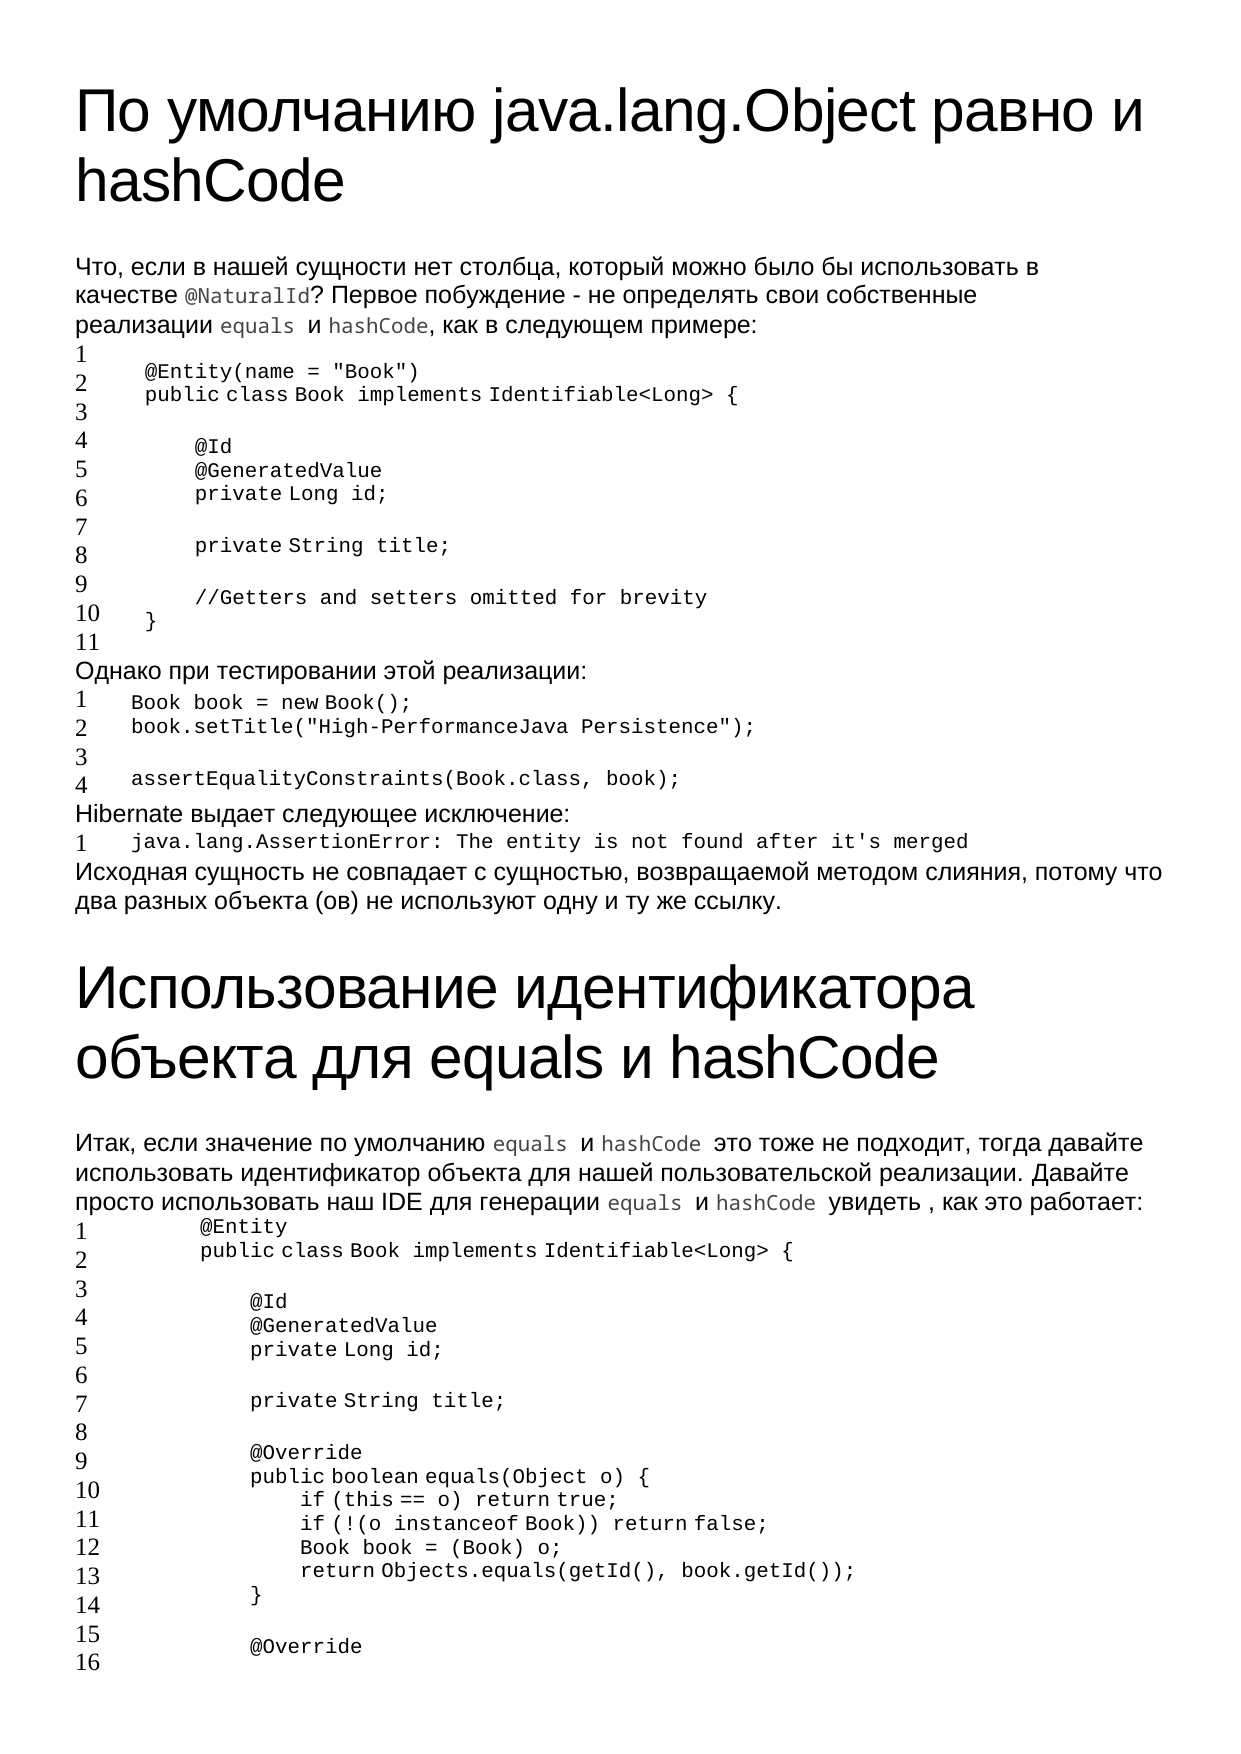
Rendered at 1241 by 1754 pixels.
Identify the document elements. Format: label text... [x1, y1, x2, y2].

table_header @Entity(name = "Book") public class Book implements Identifiable<Long> { @Id @GeneratedValue private Long id; private String title; //Getters and setters omitted for brevity } [145, 339, 1240, 656]
text Что, если в нашей сущности нет столбца, который можно было бы использовать в качестве @NaturalId? Первое побуждение - не определять свои собственные реализации equals и hashCode, как в следующем примере: [75, 251, 1165, 339]
text По умолчанию java.lang.Object равно и hashCode [75, 75, 1165, 214]
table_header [75, 1216, 200, 1676]
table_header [200, 1216, 1240, 1676]
text Hibernate выдает следующее исключение: [75, 799, 1165, 828]
table_header Book book = new Book(); book.setTitle("High-PerformanceJava Persistence"); assertEqualityConstraints(Book.class, book); [131, 684, 1240, 799]
text Исходная сущность не совпадает с сущностью, возвращаемой методом слияния, потому что два разных объекта (ов) не используют одну и ту же ссылку. [75, 857, 1165, 914]
table_header 1 [75, 828, 131, 857]
table_header java.lang.AssertionError: The entity is not found after it's merged [131, 828, 1240, 857]
text Итак, если значение по умолчанию equals и hashCode это тоже не подходит, тогда давайте использовать идентификатор объекта для нашей пользовательской реализации. Давайте просто использовать наш IDE для генерации equals и hashCode увидеть , как это работает: [75, 1128, 1165, 1216]
text Однако при тестировании этой реализации: [75, 656, 1165, 684]
table_header 1 2 3 4 [75, 684, 131, 799]
table_header 1 2 3 4 5 6 7 8 9 10 11 [75, 339, 144, 656]
text Использование идентификатора объекта для equals и hashCode [75, 952, 1165, 1091]
